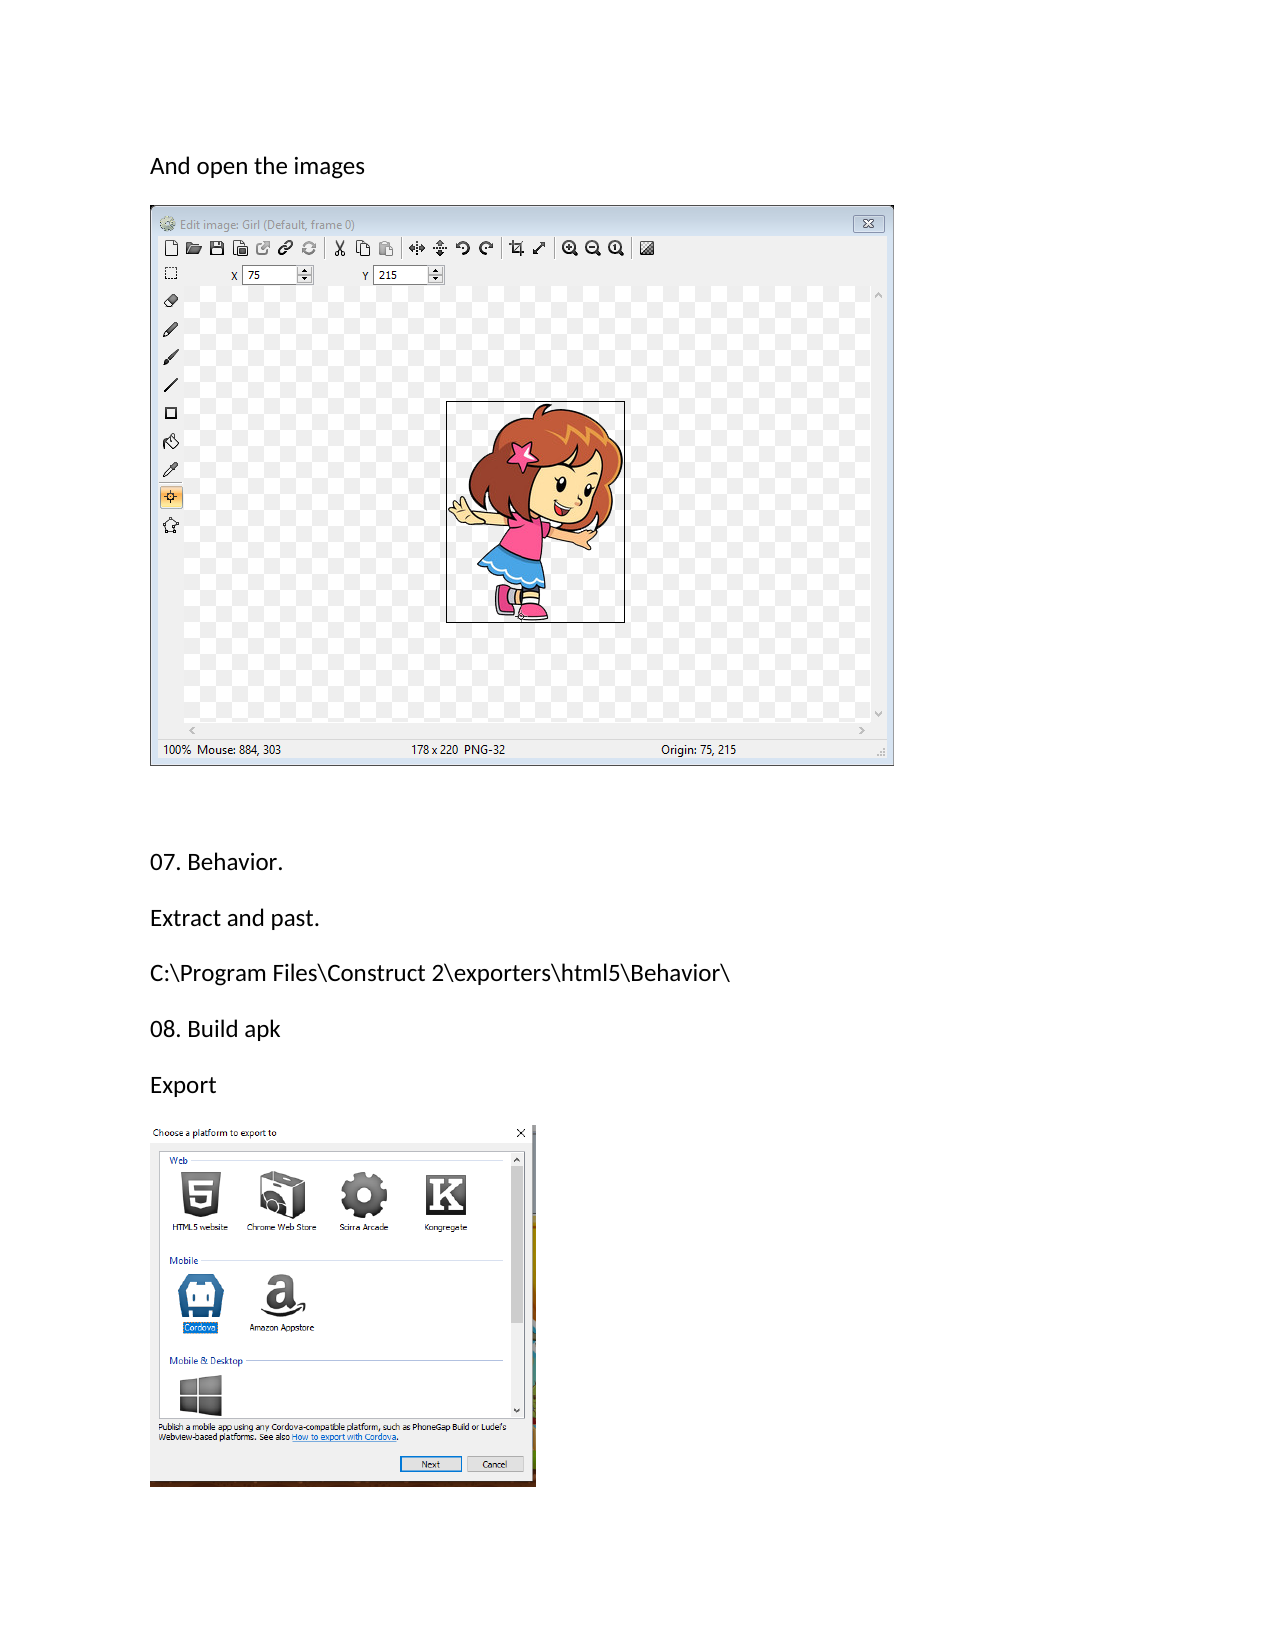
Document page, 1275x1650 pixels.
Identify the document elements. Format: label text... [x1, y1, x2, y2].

text Export [150, 1069, 1125, 1100]
text Extract and past. [150, 902, 1125, 932]
text 07. Behavior. [150, 846, 1125, 876]
text 08. Build apk [150, 1013, 1125, 1044]
text C:\Program Files\Construct 2\exporters\html5\Behavior\ [150, 958, 1125, 988]
text And open the images [150, 150, 1125, 181]
